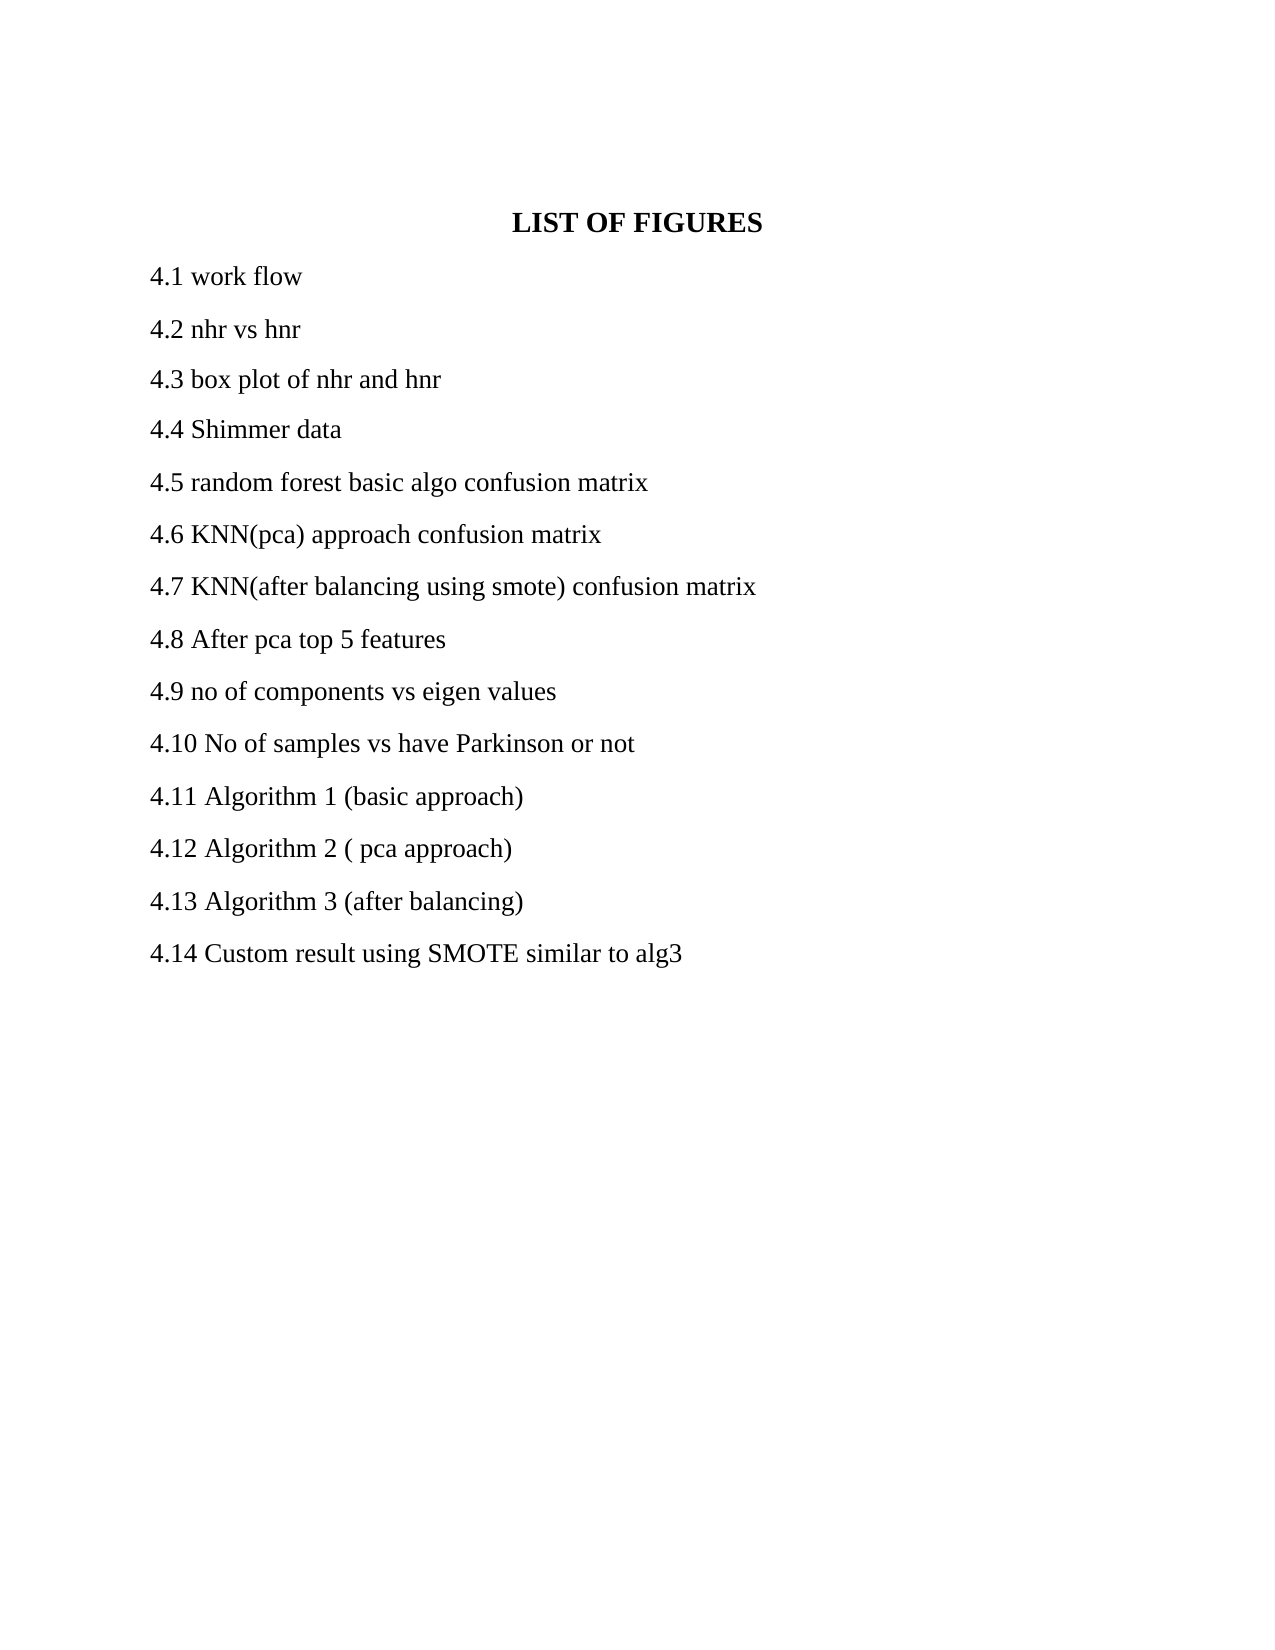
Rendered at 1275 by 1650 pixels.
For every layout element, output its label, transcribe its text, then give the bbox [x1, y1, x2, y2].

text 4.4 Shimmer data [150, 413, 1125, 444]
text 4.2 nhr vs hnr [150, 313, 1125, 344]
text 4.7 KNN(after balancing using smote) confusion matrix [150, 570, 1125, 602]
text 4.10 No of samples vs have Parkinson or not [150, 728, 1125, 759]
text 4.11 Algorithm 1 (basic approach) [150, 780, 1125, 811]
text 4.13 Algorithm 3 (after balancing) [150, 885, 1125, 916]
text 4.8 After pca top 5 features [150, 623, 1125, 654]
text 4.5 random forest basic algo confusion matrix [150, 466, 1125, 497]
text 4.3 box plot of nhr and hnr [150, 363, 1125, 394]
text 4.12 Algorithm 2 ( pca approach) [150, 832, 1125, 863]
text 4.1 work flow [150, 260, 1125, 292]
text 4.6 KNN(pca) approach confusion matrix [150, 518, 1125, 549]
text 4.14 Custom result using SMOTE similar to alg3 [150, 937, 1125, 968]
text 4.9 no of components vs eigen values [150, 675, 1125, 706]
text LIST OF FIGURES [150, 205, 1125, 239]
